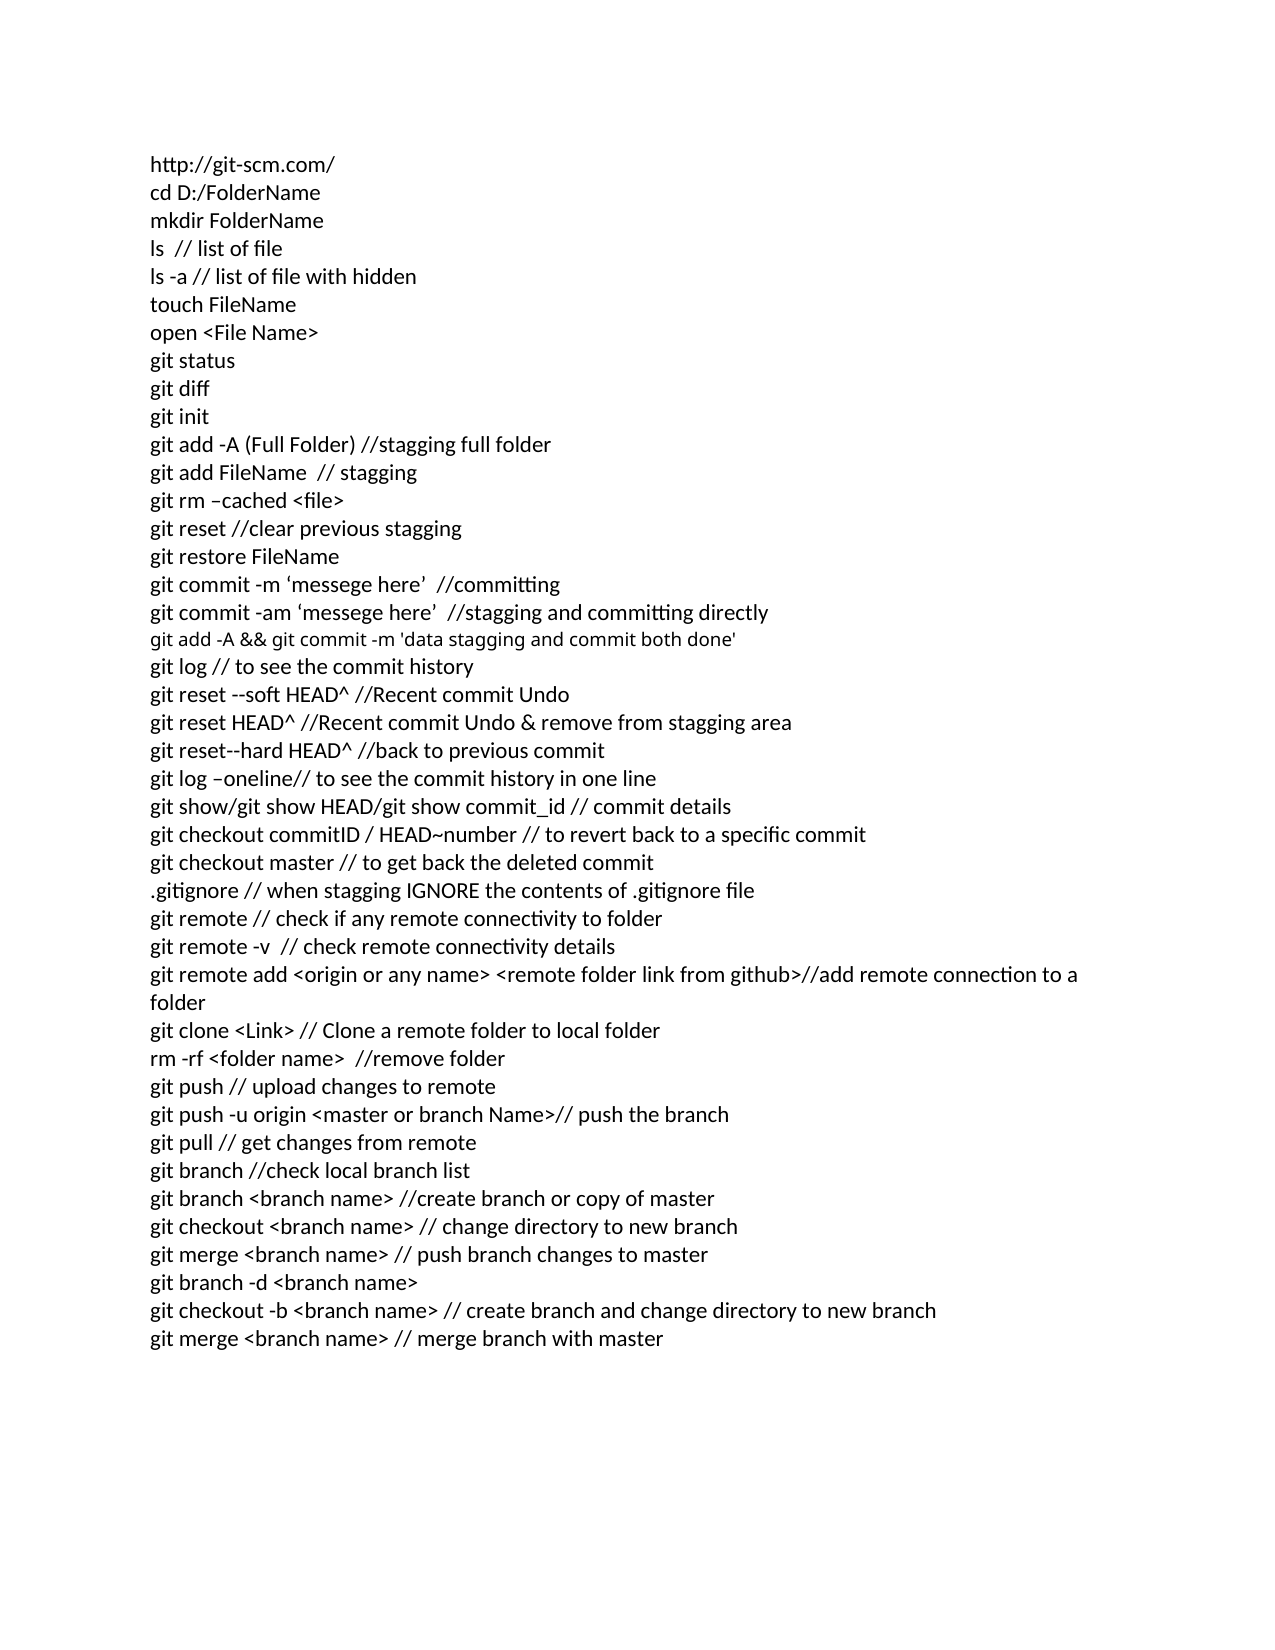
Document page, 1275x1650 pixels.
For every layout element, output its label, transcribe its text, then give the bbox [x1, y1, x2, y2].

text cd D:/FolderName [150, 178, 1125, 206]
text mkdir FolderName [150, 206, 1125, 234]
text git reset //clear previous stagging [150, 514, 1125, 542]
text git status [150, 346, 1125, 374]
text git checkout <branch name> // change directory to new branch [150, 1212, 1125, 1240]
text git commit -am ‘messege here’ //stagging and committing directly [150, 598, 1125, 626]
text git branch //check local branch list [150, 1156, 1125, 1184]
text git log // to see the commit history [150, 652, 1125, 680]
text git init [150, 402, 1125, 430]
text git push // upload changes to remote [150, 1072, 1125, 1100]
text git log –oneline// to see the commit history in one line [150, 764, 1125, 792]
text git add FileName // stagging [150, 458, 1125, 486]
text git push -u origin <master or branch Name>// push the branch [150, 1100, 1125, 1128]
text git remote add <origin or any name> <remote folder link from github>//add remote connection to a folder [150, 960, 1125, 1016]
text git reset--hard HEAD^ //back to previous commit [150, 736, 1125, 764]
text git add -A (Full Folder) //stagging full folder [150, 430, 1125, 458]
text git branch <branch name> //create branch or copy of master [150, 1184, 1125, 1212]
text git reset HEAD^ //Recent commit Undo & remove from stagging area [150, 708, 1125, 736]
text git diff [150, 374, 1125, 402]
text git pull // get changes from remote [150, 1128, 1125, 1156]
text http://git-scm.com/ [150, 150, 1125, 178]
text open <File Name> [150, 318, 1125, 346]
text git remote -v // check remote connectivity details [150, 932, 1125, 960]
text git show/git show HEAD/git show commit_id // commit details [150, 792, 1125, 820]
text git add -A && git commit -m 'data stagging and commit both done' [150, 626, 1125, 652]
text git commit -m ‘messege here’ //committing [150, 570, 1125, 598]
text .gitignore // when stagging IGNORE the contents of .gitignore file [150, 876, 1125, 904]
text git branch -d <branch name> [150, 1268, 1125, 1296]
text git merge <branch name> // push branch changes to master [150, 1240, 1125, 1268]
text git checkout -b <branch name> // create branch and change directory to new branch [150, 1296, 1125, 1324]
text git remote // check if any remote connectivity to folder [150, 904, 1125, 932]
text git reset --soft HEAD^ //Recent commit Undo [150, 680, 1125, 708]
text git merge <branch name> // merge branch with master [150, 1324, 1125, 1352]
text ls // list of file [150, 234, 1125, 262]
text touch FileName [150, 290, 1125, 318]
text git restore FileName [150, 542, 1125, 570]
text git clone <Link> // Clone a remote folder to local folder [150, 1016, 1125, 1044]
text ls -a // list of file with hidden [150, 262, 1125, 290]
text rm -rf <folder name> //remove folder [150, 1044, 1125, 1072]
text git checkout commitID / HEAD~number // to revert back to a specific commit [150, 820, 1125, 848]
text git rm –cached <file> [150, 486, 1125, 514]
text git checkout master // to get back the deleted commit [150, 848, 1125, 876]
